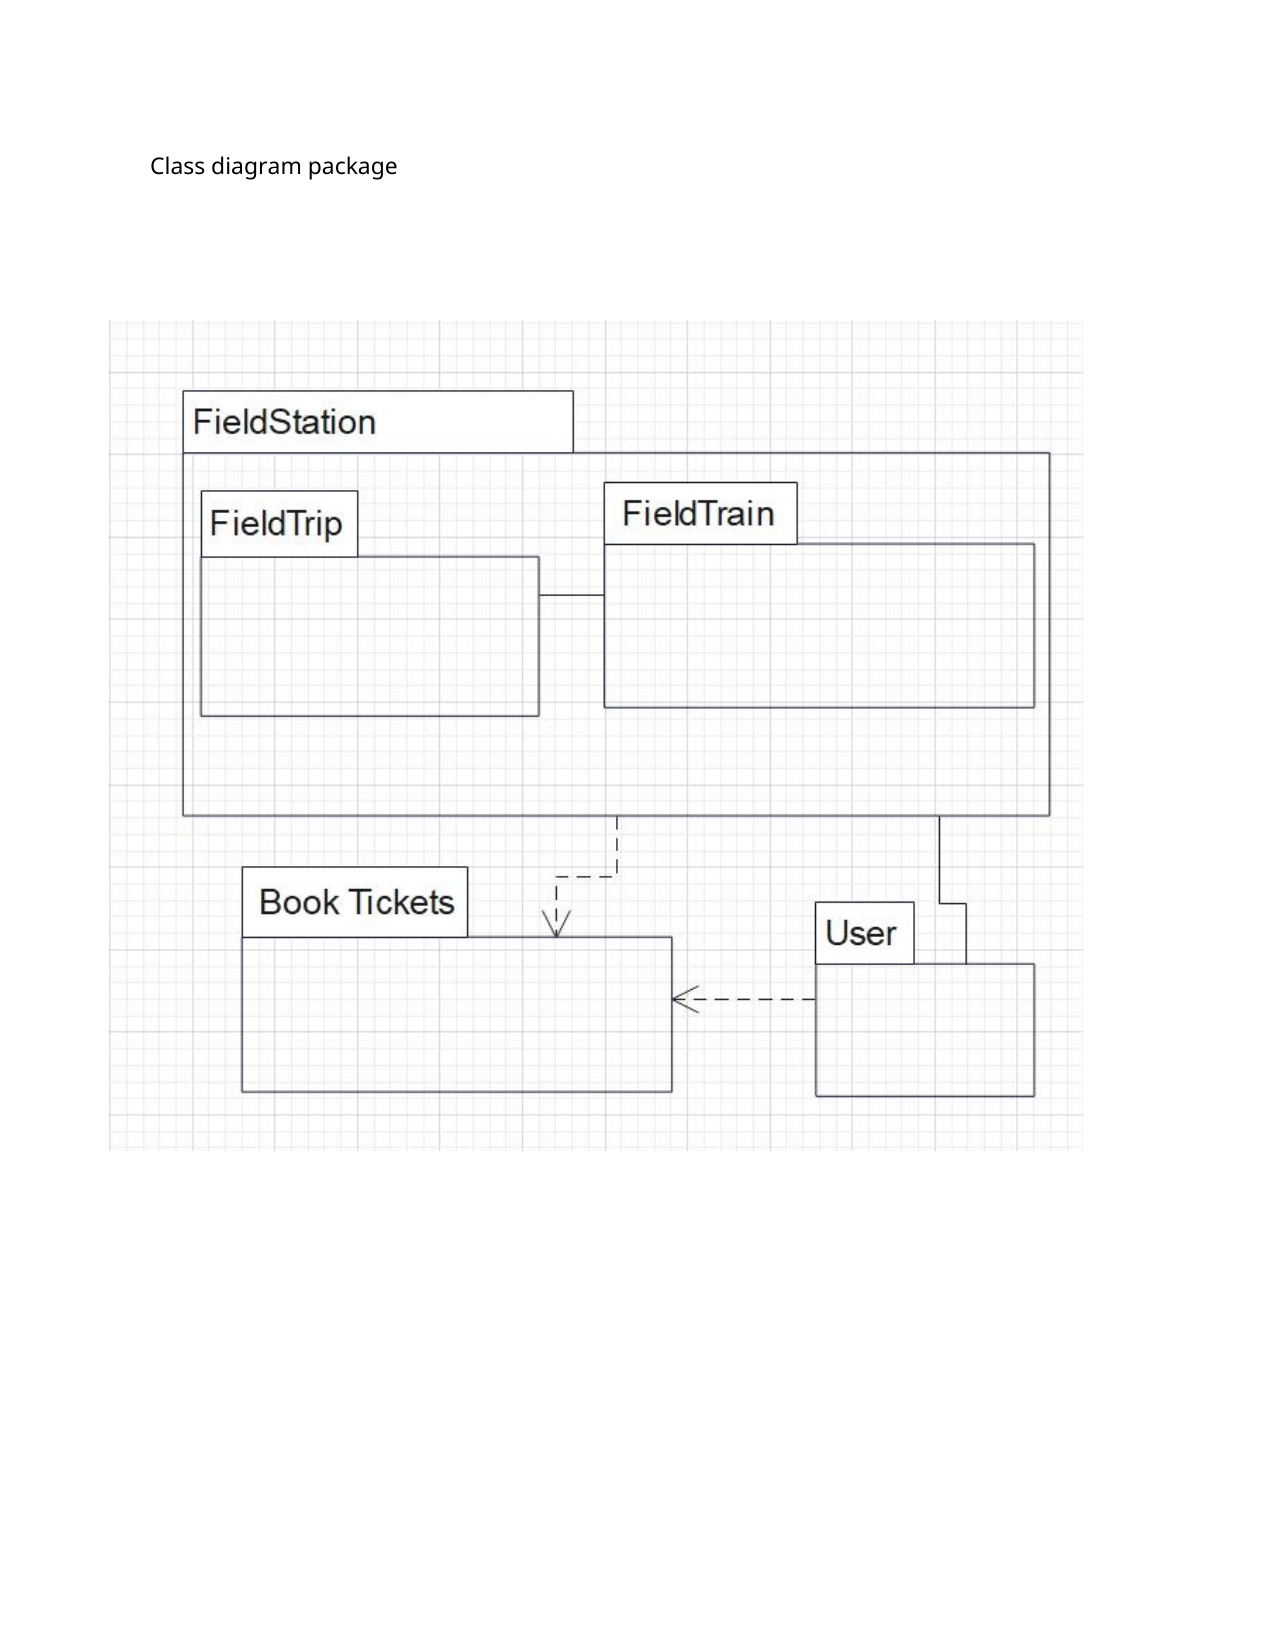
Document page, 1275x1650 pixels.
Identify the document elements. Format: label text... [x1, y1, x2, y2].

text Class diagram package [150, 150, 1125, 181]
picture [108, 320, 1084, 1151]
